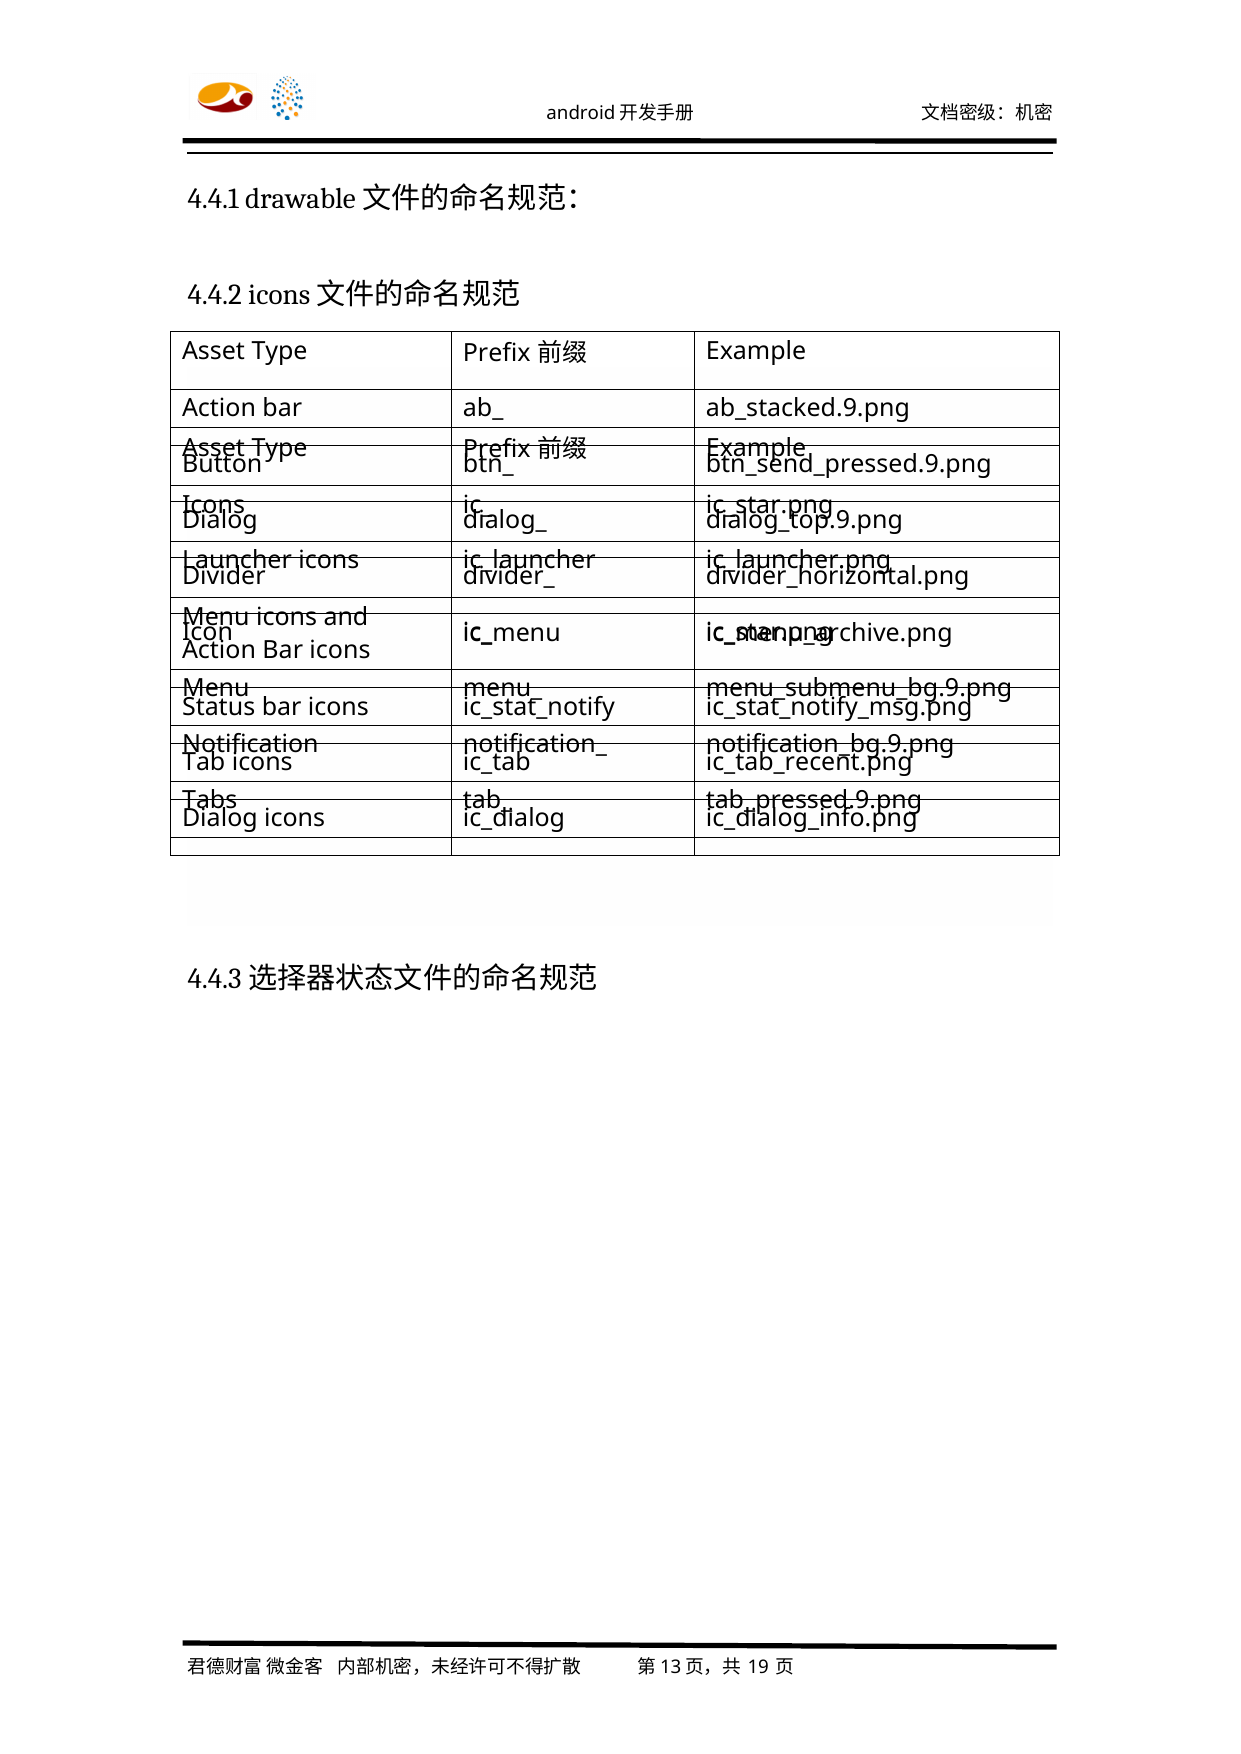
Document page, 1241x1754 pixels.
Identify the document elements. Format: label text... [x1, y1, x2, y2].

table_cell ic_dialog [452, 800, 694, 855]
table_cell Launcher icons [171, 542, 451, 597]
table_cell ab_stacked.9.png [695, 390, 1059, 427]
table_cell Dialog icons [171, 800, 451, 855]
table_cell ic_launcher [452, 542, 694, 597]
picture [187, 73, 317, 120]
table_cell ic_ [452, 486, 694, 541]
table_cell Action bar [171, 390, 451, 427]
table_cell Icons [171, 486, 451, 541]
table_cell ic_star.png [695, 486, 1059, 541]
table_cell ab_ [452, 390, 694, 427]
subtitle 4.4.3 选择器状态文件的命名规范 [187, 955, 1053, 997]
table_cell Menu icons and Action Bar icons [171, 598, 451, 687]
table_header Example [695, 428, 1059, 485]
table_header Prefix 前缀 [452, 332, 694, 389]
table_header Prefix 前缀 [452, 428, 694, 485]
table_cell ic_stat_notify [452, 688, 694, 743]
table_cell ic_launcher.png [695, 542, 1059, 597]
table_cell Tab icons [171, 744, 451, 799]
table_cell ic_stat_notify_msg.png [695, 688, 1059, 743]
table_cell ic_tab [452, 744, 694, 799]
table_cell Status bar icons [171, 688, 451, 743]
table_cell ic_menu [452, 598, 694, 687]
table_cell ic_dialog_info.png [695, 800, 1059, 855]
subtitle 4.4.1 drawable文件的命名规范： [187, 175, 1053, 217]
table_header Example [695, 332, 1059, 389]
table_cell ic_menu_archive.png [695, 598, 1059, 687]
subtitle 4.4.2 icons文件的命名规范 [187, 271, 1053, 313]
table_header Asset Type [171, 332, 451, 389]
table_header Asset Type [171, 428, 451, 485]
table_cell ic_tab_recent.png [695, 744, 1059, 799]
